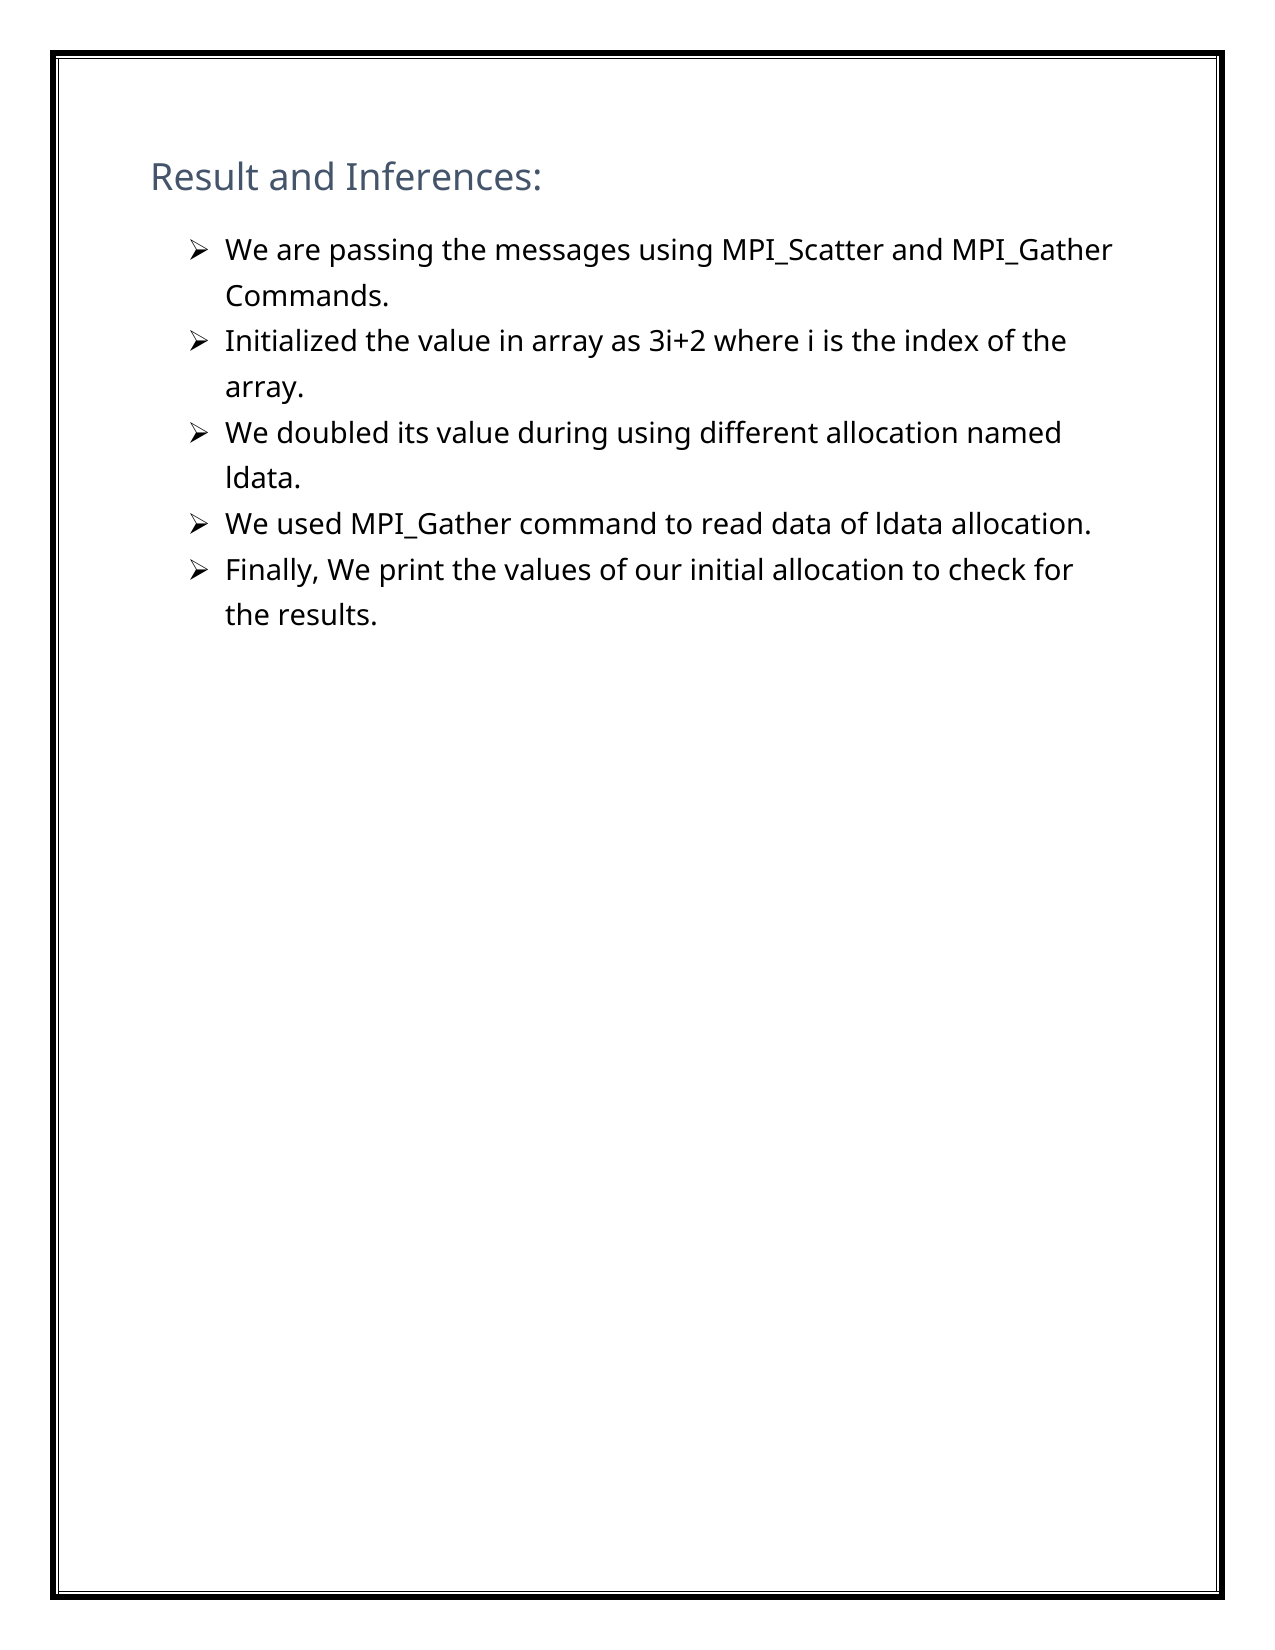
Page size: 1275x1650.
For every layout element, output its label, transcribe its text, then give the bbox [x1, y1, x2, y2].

text Result and Inferences: [150, 150, 1125, 201]
list We are passing the messages using MPI_Scatter and MPI_Gather Commands. [187, 229, 1125, 315]
list We used MPI_Gather command to read data of ldata allocation. [187, 503, 1125, 543]
list We doubled its value during using different allocation named ldata. [187, 412, 1125, 497]
list Finally, We print the values of our initial allocation to check for the results. [187, 549, 1125, 634]
list Initialized the value in array as 3i+2 where i is the index of the array. [187, 321, 1125, 406]
